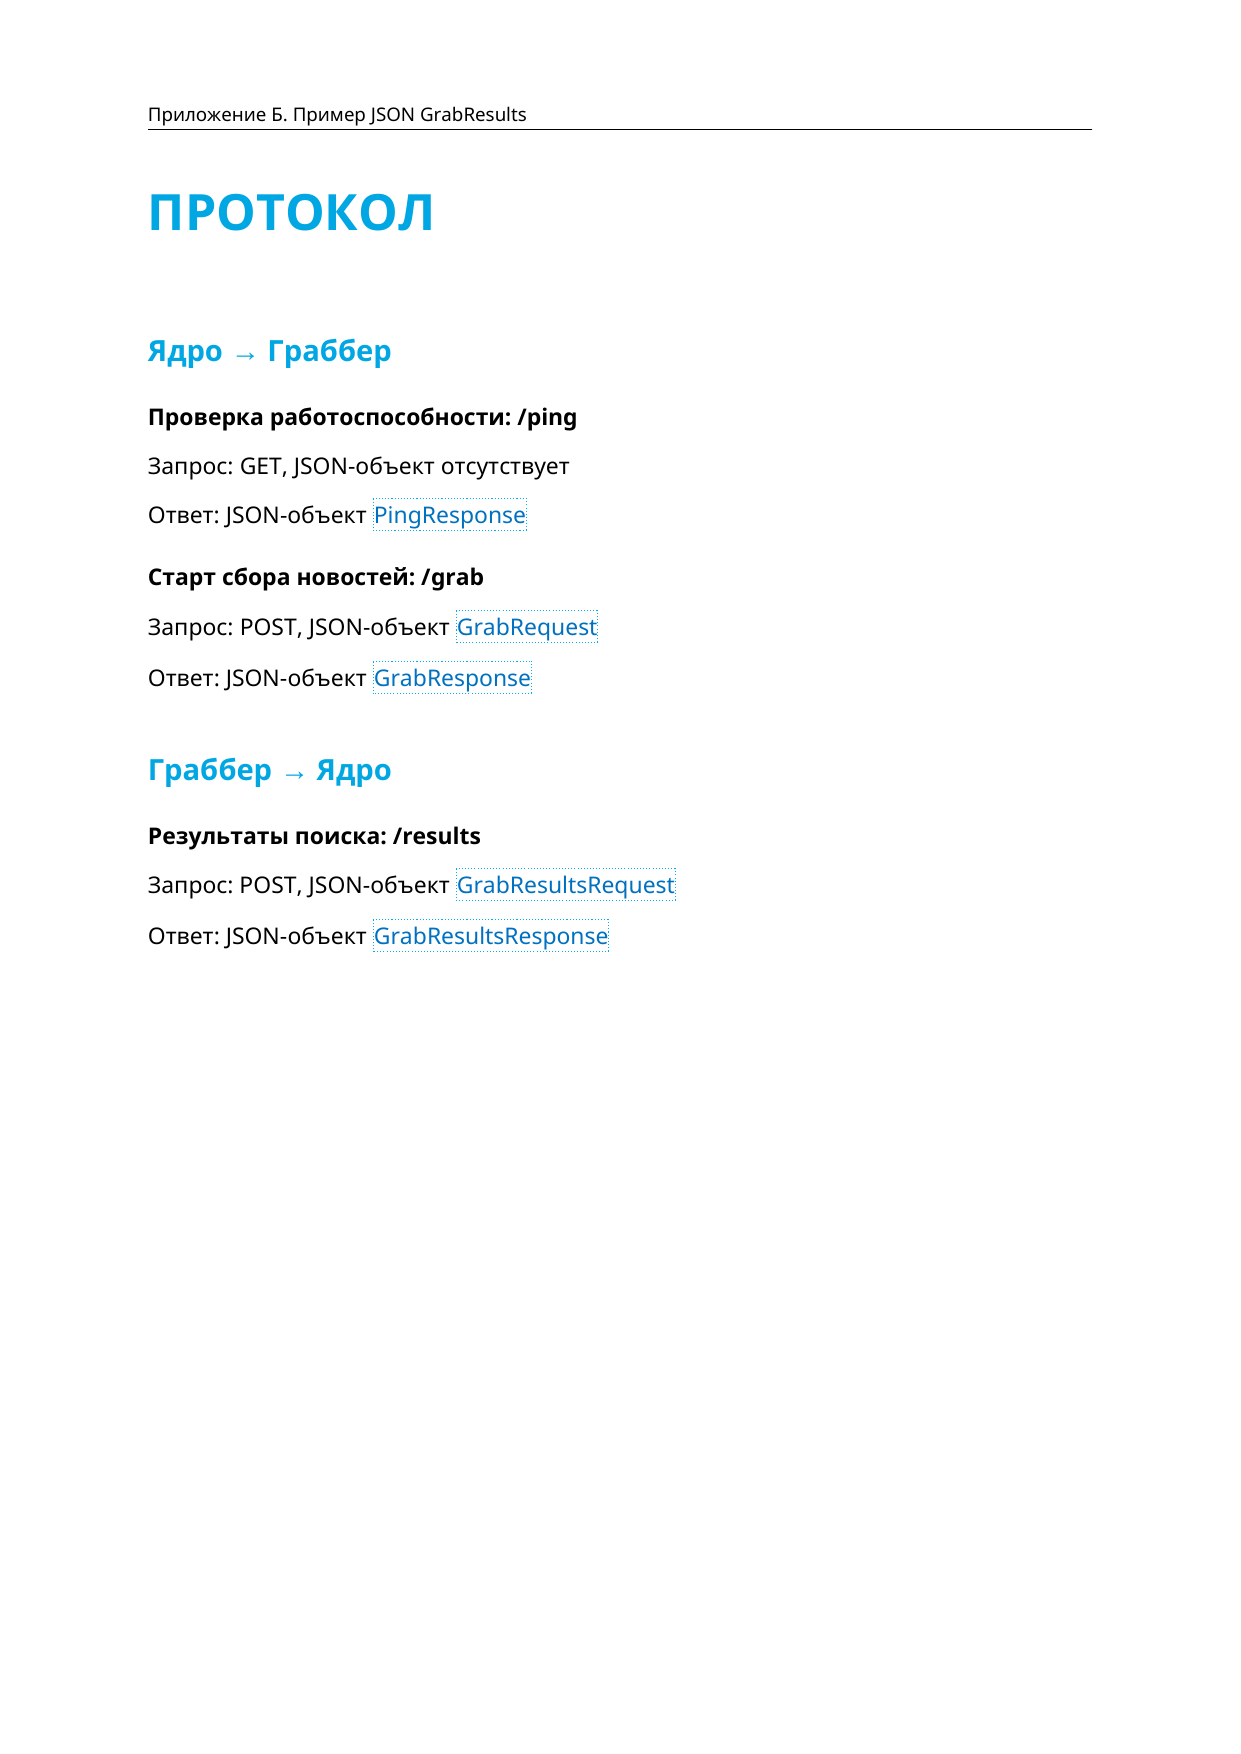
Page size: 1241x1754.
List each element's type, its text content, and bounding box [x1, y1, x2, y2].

subtitle Результаты поиска: /results [148, 819, 1092, 851]
text Ответ: JSON-объект GrabResponse [148, 661, 1092, 694]
text Запрос: POST, JSON-объект GrabResultsRequest [148, 868, 1092, 901]
subtitle Протокол [148, 177, 1092, 245]
text Запрос: GET, JSON-объект отсутствует [148, 449, 1092, 481]
text Запрос: POST, JSON-объект GrabRequest [148, 610, 1092, 643]
subtitle Ядро → Граббер [148, 331, 1092, 370]
subtitle Граббер → Ядро [148, 749, 1092, 789]
subtitle Старт сбора новостей: /grab [148, 561, 1092, 593]
text Ответ: JSON-объект GrabResultsResponse [148, 919, 1092, 952]
text Ответ: JSON-объект PingResponse [148, 498, 1092, 531]
subtitle Проверка работоспособности: /ping [148, 401, 1092, 432]
